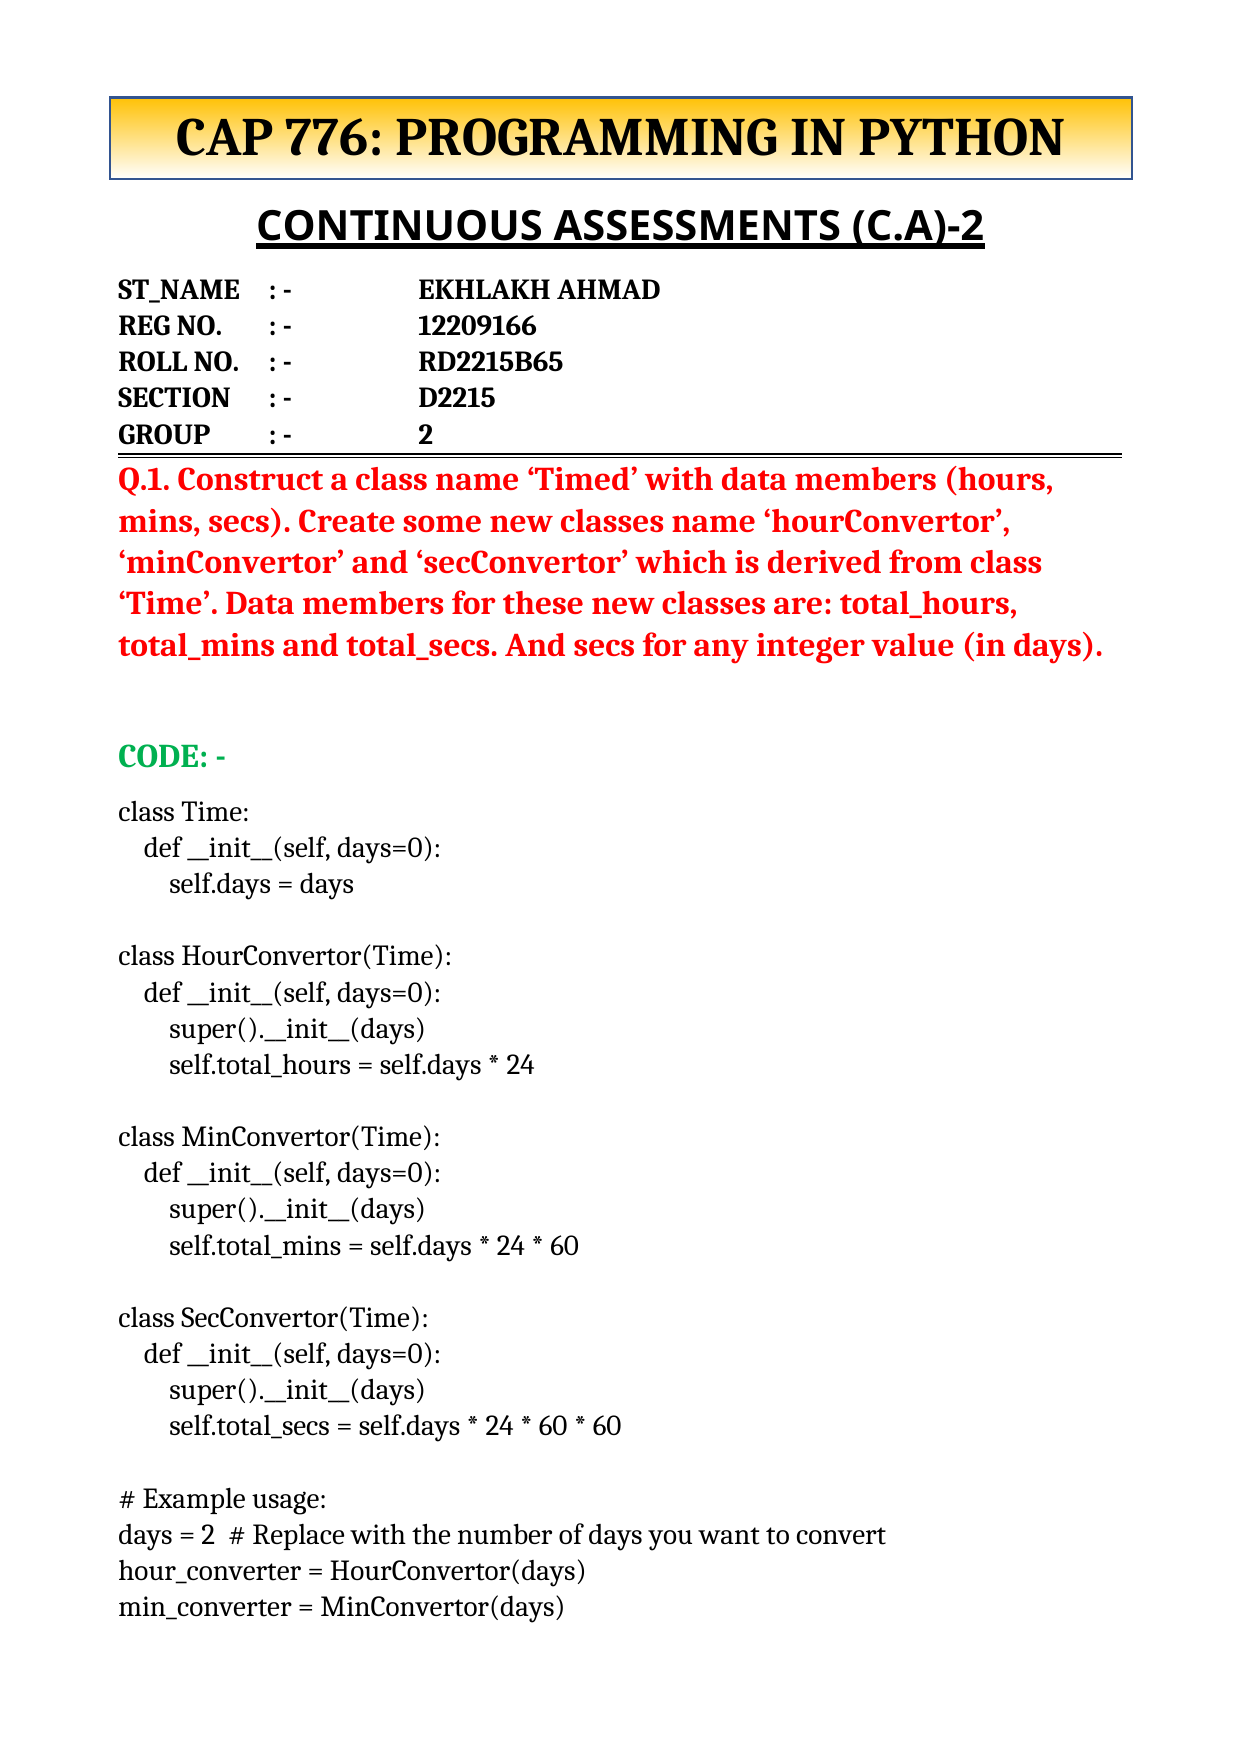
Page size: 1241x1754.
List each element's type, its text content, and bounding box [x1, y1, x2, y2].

text SECTION : - D2215 [118, 382, 1122, 415]
text class SecConvertor(Time): [118, 1301, 1122, 1334]
text ST_NAME : - EKHLAKH AHMAD [118, 273, 1122, 307]
text self.total_hours = self.days * 24 [118, 1048, 1122, 1082]
text super().__init__(days) [118, 1012, 1122, 1045]
text class MinConvertor(Time): [118, 1120, 1122, 1154]
text super().__init__(days) [118, 1373, 1122, 1407]
text self.total_secs = self.days * 24 * 60 * 60 [118, 1409, 1122, 1443]
text class HourConvertor(Time): [118, 939, 1122, 973]
text CODE: - [118, 737, 1122, 775]
text class Time: [118, 795, 1122, 828]
text GROUP : - 2 [118, 418, 1122, 453]
text # Example usage: [118, 1482, 1122, 1515]
text super().__init__(days) [118, 1193, 1122, 1226]
text CONTINUOUS ASSESSMENTS (C.A)-2 [118, 195, 1122, 252]
text self.total_mins = self.days * 24 * 60 [118, 1229, 1122, 1262]
text ROLL NO. : - RD2215B65 [118, 346, 1122, 379]
text hour_converter = HourConvertor(days) [118, 1554, 1122, 1588]
text def __init__(self, days=0): [118, 1337, 1122, 1371]
text def __init__(self, days=0): [118, 831, 1122, 865]
text min_converter = MinConvertor(days) [118, 1590, 1122, 1624]
text def __init__(self, days=0): [118, 976, 1122, 1009]
text self.days = days [118, 867, 1122, 901]
text REG NO. : - 12209166 [118, 309, 1122, 343]
text def __init__(self, days=0): [118, 1156, 1122, 1190]
text Q.1. Construct a class name ‘Timed’ with data members (hours, mins, secs). Create some new classes name ‘hourConvertor’, ‘minConvertor’ and ‘secConvertor’ which is derived from class ‘Time’. Data members for these new classes are: total_hours, total_mins and total_secs. And secs for any integer value (in days). [118, 461, 1122, 664]
text days = 2 # Replace with the number of days you want to convert [118, 1518, 1122, 1551]
